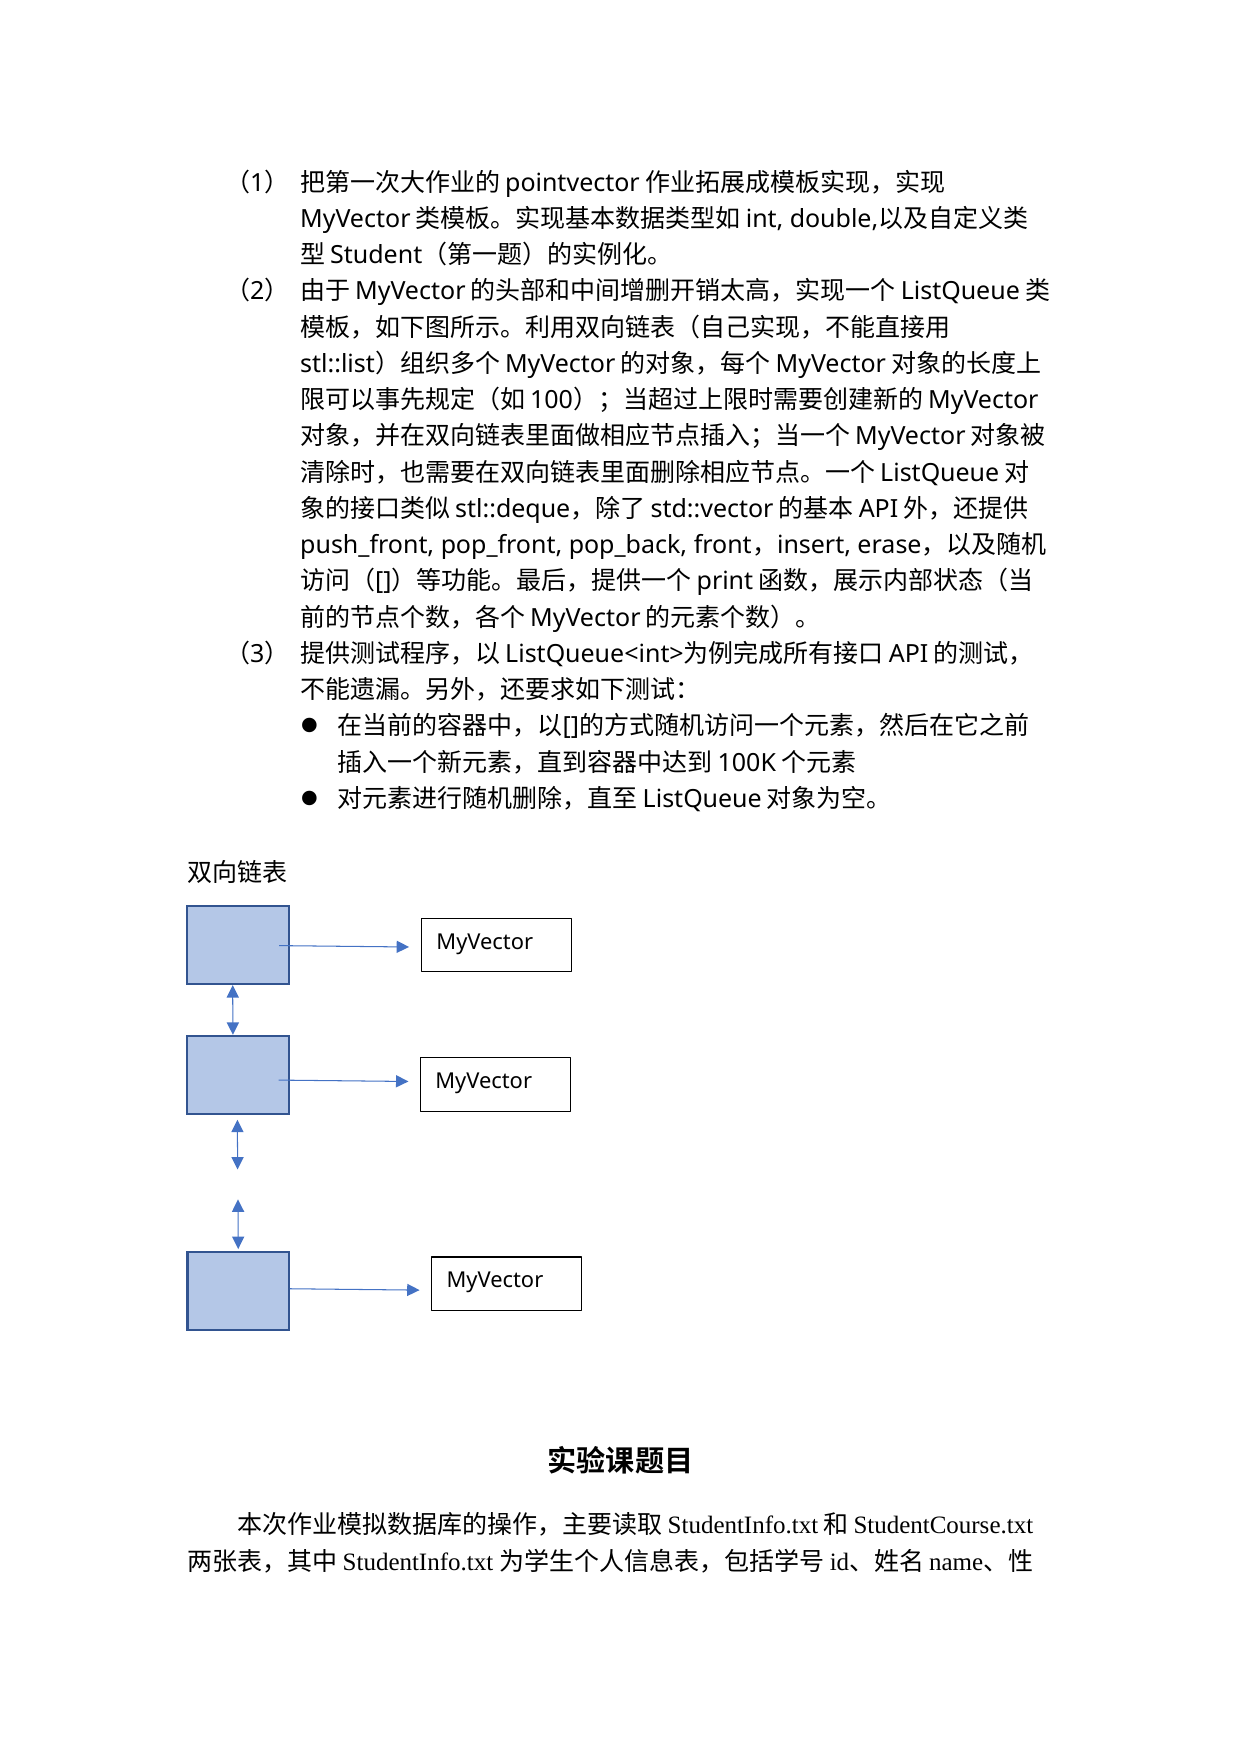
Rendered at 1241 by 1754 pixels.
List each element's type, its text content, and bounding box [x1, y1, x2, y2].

list 由于MyVector的头部和中间增删开销太高，实现一个ListQueue类模板，如下图所示。利用双向链表（自己实现，不能直接用stl::list）组织多个MyVector的对象，每个MyVector对象的长度上限可以事先规定（如100）；当超过上限时需要创建新的MyVector对象，并在双向链表里面做相应节点插入；当一个MyVector对象被清除时，也需要在双向链表里面删除相应节点。一个ListQueue对象的接口类似stl::deque，除了std::vector的基本API外，还提供push_front, pop_front, pop_back, front，insert, erase，以及随机访问（[]）等功能。最后，提供一个print函数，展示内部状态（当前的节点个数，各个MyVector的元素个数）。 [225, 271, 1053, 633]
list 在当前的容器中，以[]的方式随机访问一个元素，然后在它之前插入一个新元素，直到容器中达到100K个元素 [300, 706, 1053, 778]
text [187, 1505, 1053, 1577]
list 把第一次大作业的pointvector作业拓展成模板实现，实现MyVector类模板。实现基本数据类型如int, double,以及自定义类型Student（第一题）的实例化。 [225, 162, 1053, 271]
text 实验课题目 [187, 1438, 1053, 1480]
list 双向链表 [187, 853, 1053, 889]
list 对元素进行随机删除，直至ListQueue对象为空。 [300, 778, 1053, 814]
list 提供测试程序，以ListQueue<int>为例完成所有接口API的测试，不能遗漏。另外，还要求如下测试： [225, 633, 1053, 706]
